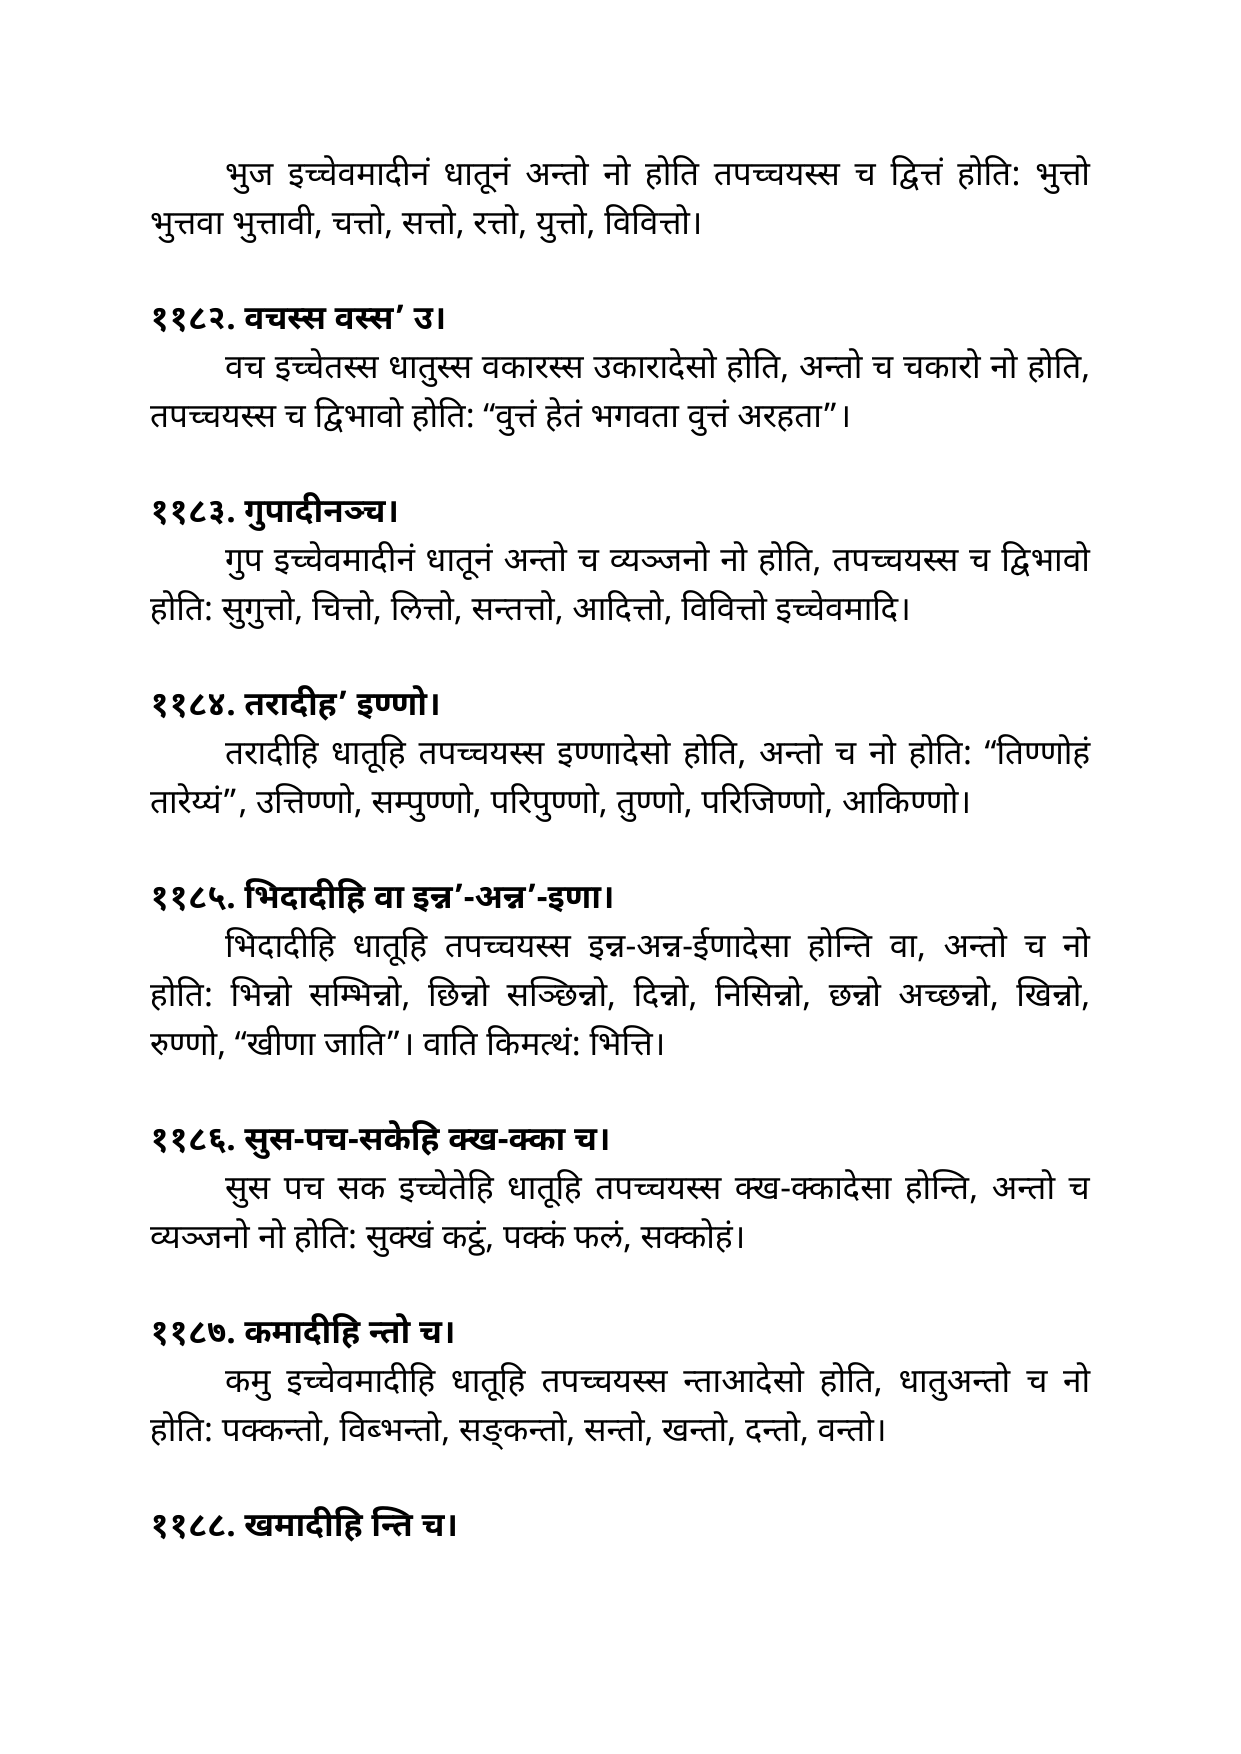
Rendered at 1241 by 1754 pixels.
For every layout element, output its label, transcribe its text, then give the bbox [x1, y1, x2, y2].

text गुप इच्चेवमादीनं धातूनं अन्तो च व्यञ्जनो नो होति, तपच्चयस्स च द्विभावो होति: सुगुत्तो, चित्तो, लित्तो, सन्तत्तो, आदित्तो, विवित्तो इच्चेवमादि। [150, 536, 1090, 634]
text ११८३. गुपादीनञ्च। [150, 487, 1090, 536]
text भुज इच्चेवमादीनं धातूनं अन्तो नो होति तपच्चयस्स च द्वित्तं होति: भुत्तो भुत्तवा भुत्तावी, चत्तो, सत्तो, रत्तो, युत्तो, विवित्तो। [150, 150, 1090, 248]
text सुस पच सक इच्चेतेहि धातूहि तपच्चयस्स क्ख-क्कादेसा होन्ति, अन्तो च व्यञ्जनो नो होति: सुक्खं कट्ठं, पक्कं फलं, सक्कोहं। [150, 1164, 1090, 1262]
text ११८५. भिदादीहि वा इन्न’-अन्न’-इणा। [150, 872, 1090, 922]
text भिदादीहि धातूहि तपच्चयस्स इन्न-अन्न-ईणादेसा होन्ति वा, अन्तो च नो होति: भिन्नो सम्भिन्नो, छिन्नो सञ्छिन्नो, दिन्नो, निसिन्नो, छन्नो अच्छन्नो, खिन्नो, रुण्णो, “खीणा जाति”। वाति किमत्थं: भित्ति। [150, 922, 1090, 1069]
text कमु इच्चेवमादीहि धातूहि तपच्चयस्स न्ताआदेसो होति, धातुअन्तो च नो होति: पक्कन्तो, विब्भन्तो, सङ्कन्तो, सन्तो, खन्तो, दन्तो, वन्तो। [150, 1357, 1090, 1455]
text ११८६. सुस-पच-सकेहि क्ख-क्का च। [150, 1114, 1090, 1164]
text ११८८. खमादीहि न्ति च। [150, 1500, 1090, 1549]
text तरादीहि धातूहि तपच्चयस्स इण्णादेसो होति, अन्तो च नो होति: “तिण्णोहं तारेय्यं”, उत्तिण्णो, सम्पुण्णो, परिपुण्णो, तुण्णो, परिजिण्णो, आकिण्णो। [150, 729, 1090, 827]
text ११८२. वचस्स वस्स’ उ। [150, 294, 1090, 343]
text वच इच्चेतस्स धातुस्स वकारस्स उकारादेसो होति, अन्तो च चकारो नो होति, तपच्चयस्स च द्विभावो होति: “वुत्तं हेतं भगवता वुत्तं अरहता”। [150, 343, 1090, 441]
text ११८७. कमादीहि न्तो च। [150, 1307, 1090, 1357]
text ११८४. तरादीह’ इण्णो। [150, 679, 1090, 729]
